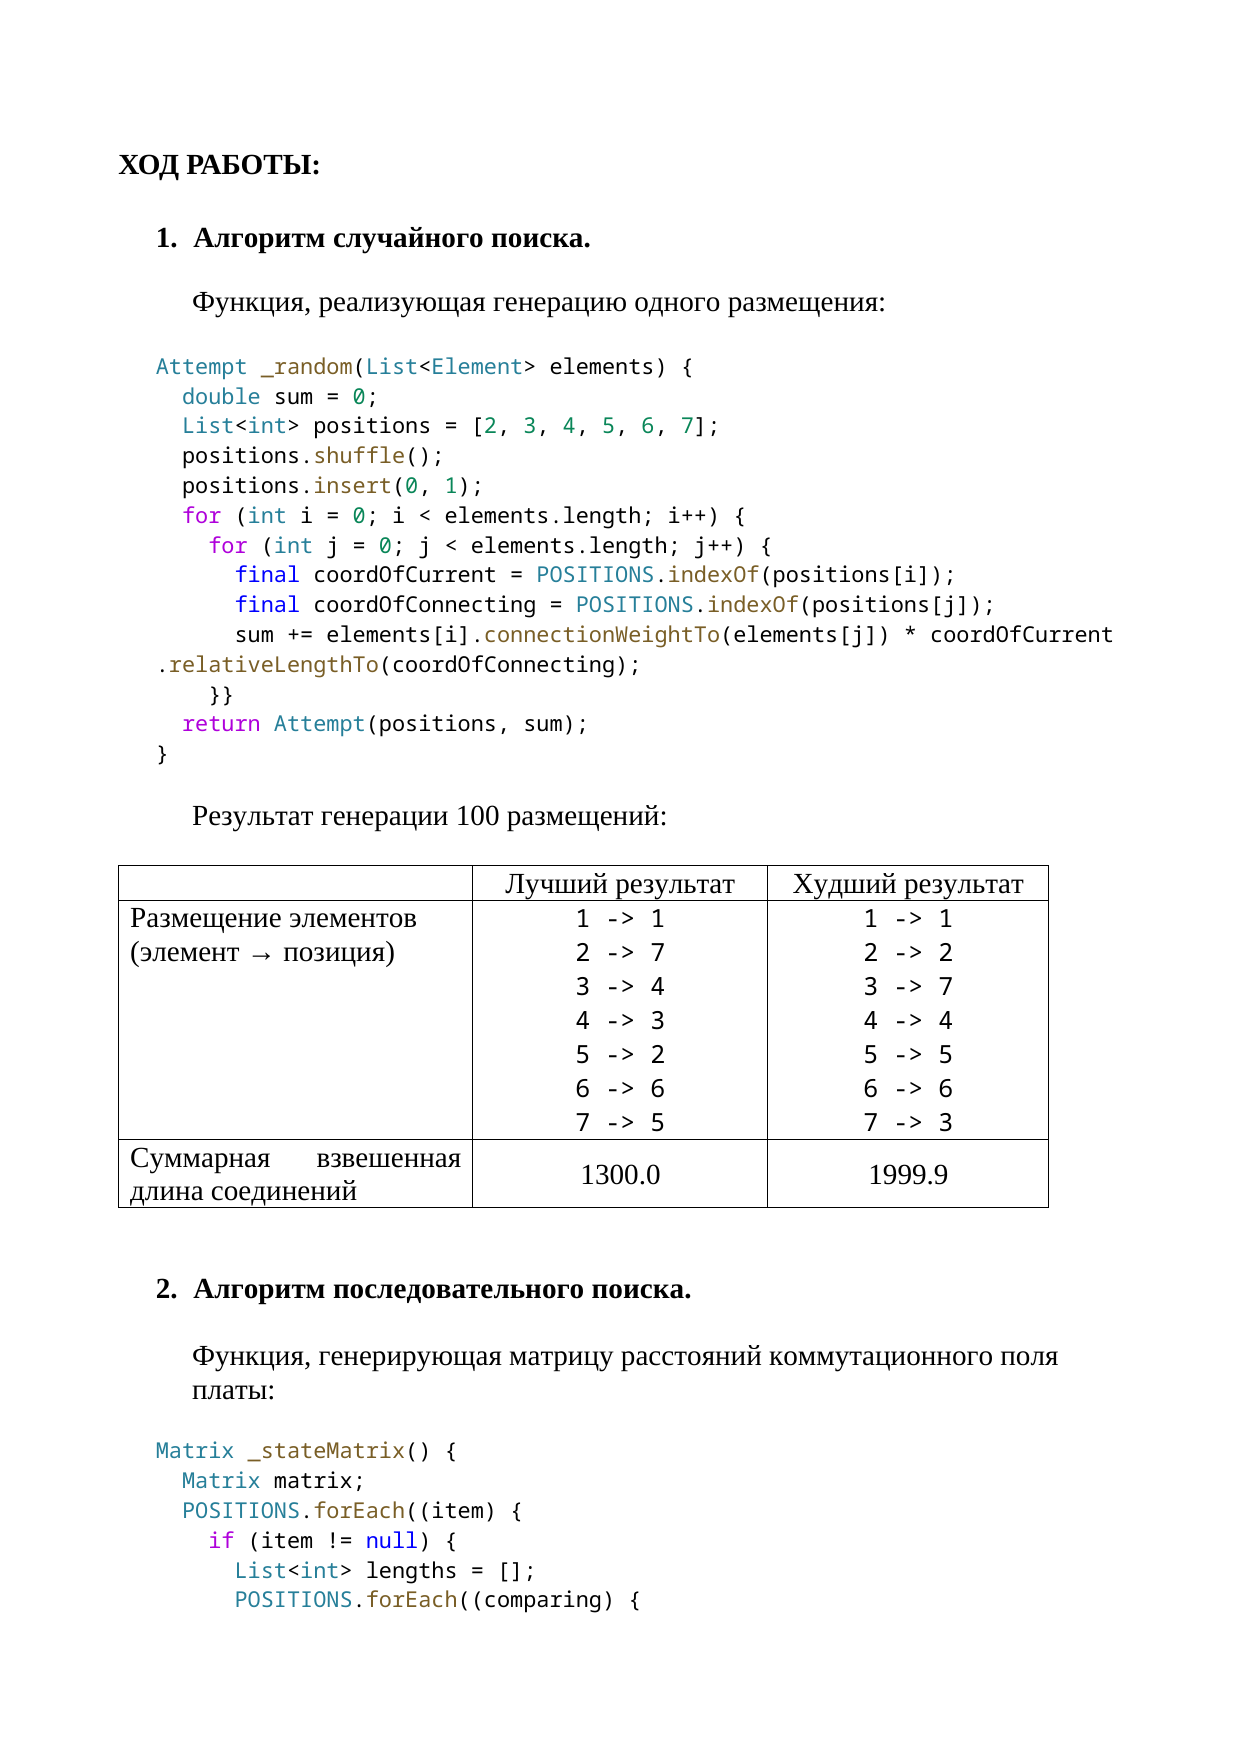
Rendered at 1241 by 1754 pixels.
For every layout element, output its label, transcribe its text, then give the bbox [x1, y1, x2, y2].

table_header [119, 866, 472, 899]
text POSITIONS.forEach((item) { [156, 1495, 1122, 1525]
text for (int i = 0; i < elements.length; i++) { [156, 500, 1122, 530]
text List<int> positions = [2, 3, 4, 5, 6, 7]; [156, 411, 1122, 440]
text positions.shuffle(); [156, 440, 1122, 470]
text Attempt _random(List<Element> elements) { [156, 351, 1122, 381]
text }} [156, 679, 1122, 708]
table_header Худший результат [768, 866, 1048, 899]
text sum += elements[i].connectionWeightTo(elements[j]) * coordOfCurrent.relativeLengthTo(coordOfConnecting); [156, 619, 1122, 679]
text final coordOfCurrent = POSITIONS.indexOf(positions[i]); [156, 559, 1122, 589]
text } [156, 738, 1122, 768]
table_header Лучший результат [473, 866, 767, 899]
text return Attempt(positions, sum); [156, 708, 1122, 738]
text POSITIONS.forEach((comparing) { [156, 1584, 1122, 1614]
text Matrix matrix; [156, 1465, 1122, 1495]
table_cell Размещение элементов (элемент → позиция) [119, 901, 472, 1139]
text Ход работы: [118, 147, 1122, 181]
text final coordOfConnecting = POSITIONS.indexOf(positions[j]); [156, 589, 1122, 619]
table_cell 1300.0 [473, 1140, 767, 1207]
list Алгоритм случайного поиска. [156, 221, 1122, 254]
text Результат генерации 100 размещений: [156, 798, 1122, 831]
text double sum = 0; [156, 381, 1122, 411]
list Алгоритм последовательного поиска. [156, 1271, 1122, 1305]
text List<int> lengths = []; [156, 1554, 1122, 1584]
text Matrix _stateMatrix() { [156, 1435, 1122, 1465]
text if (item != null) { [156, 1525, 1122, 1554]
table_cell 1999.9 [768, 1140, 1048, 1207]
text Функция, генерирующая матрицу расстояний коммутационного поля платы: [192, 1338, 1122, 1406]
text positions.insert(0, 1); [156, 470, 1122, 500]
text Функция, реализующая генерацию одного размещения: [192, 284, 1122, 317]
text for (int j = 0; j < elements.length; j++) { [156, 530, 1122, 559]
table_cell Суммарная взвешенная длина соединений [119, 1140, 472, 1207]
